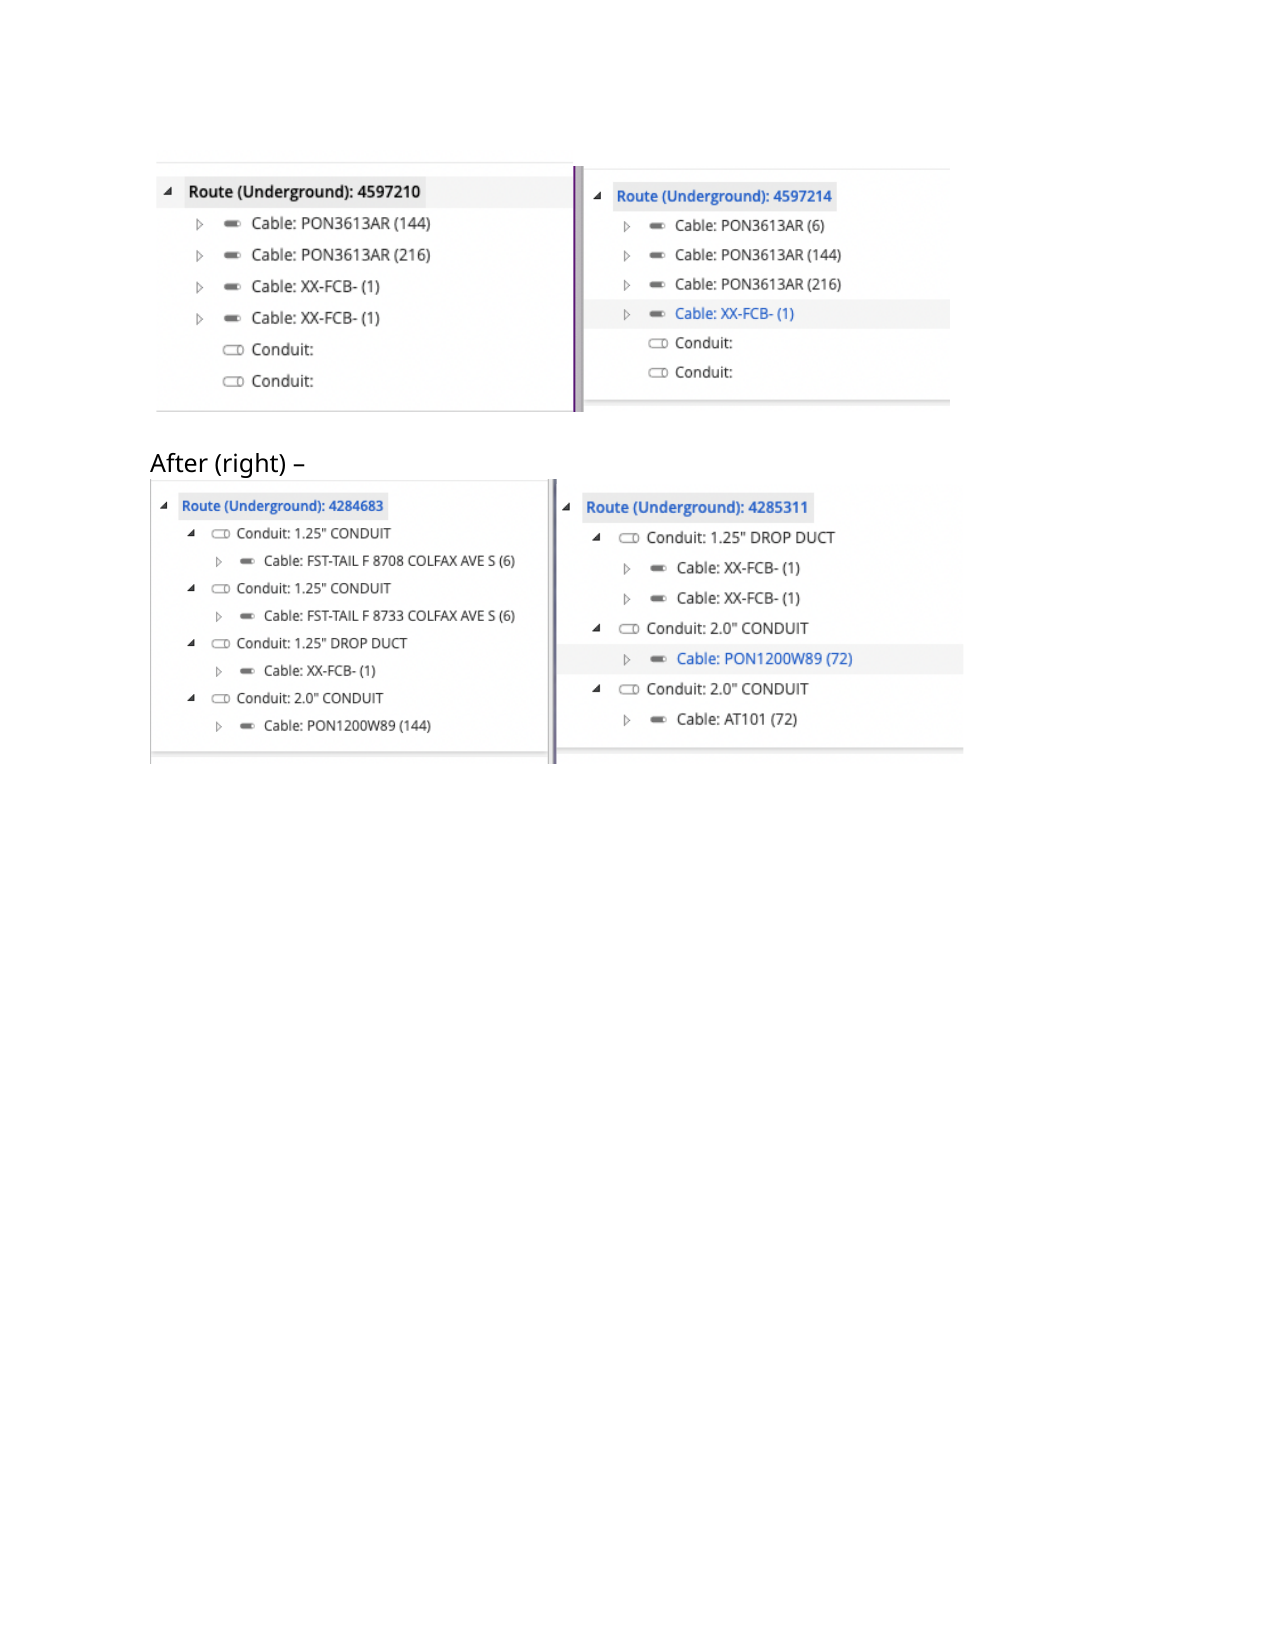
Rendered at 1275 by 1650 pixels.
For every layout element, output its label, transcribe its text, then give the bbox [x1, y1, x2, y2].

picture [156, 150, 950, 412]
text After (right) – [150, 445, 1125, 479]
picture [150, 479, 964, 764]
